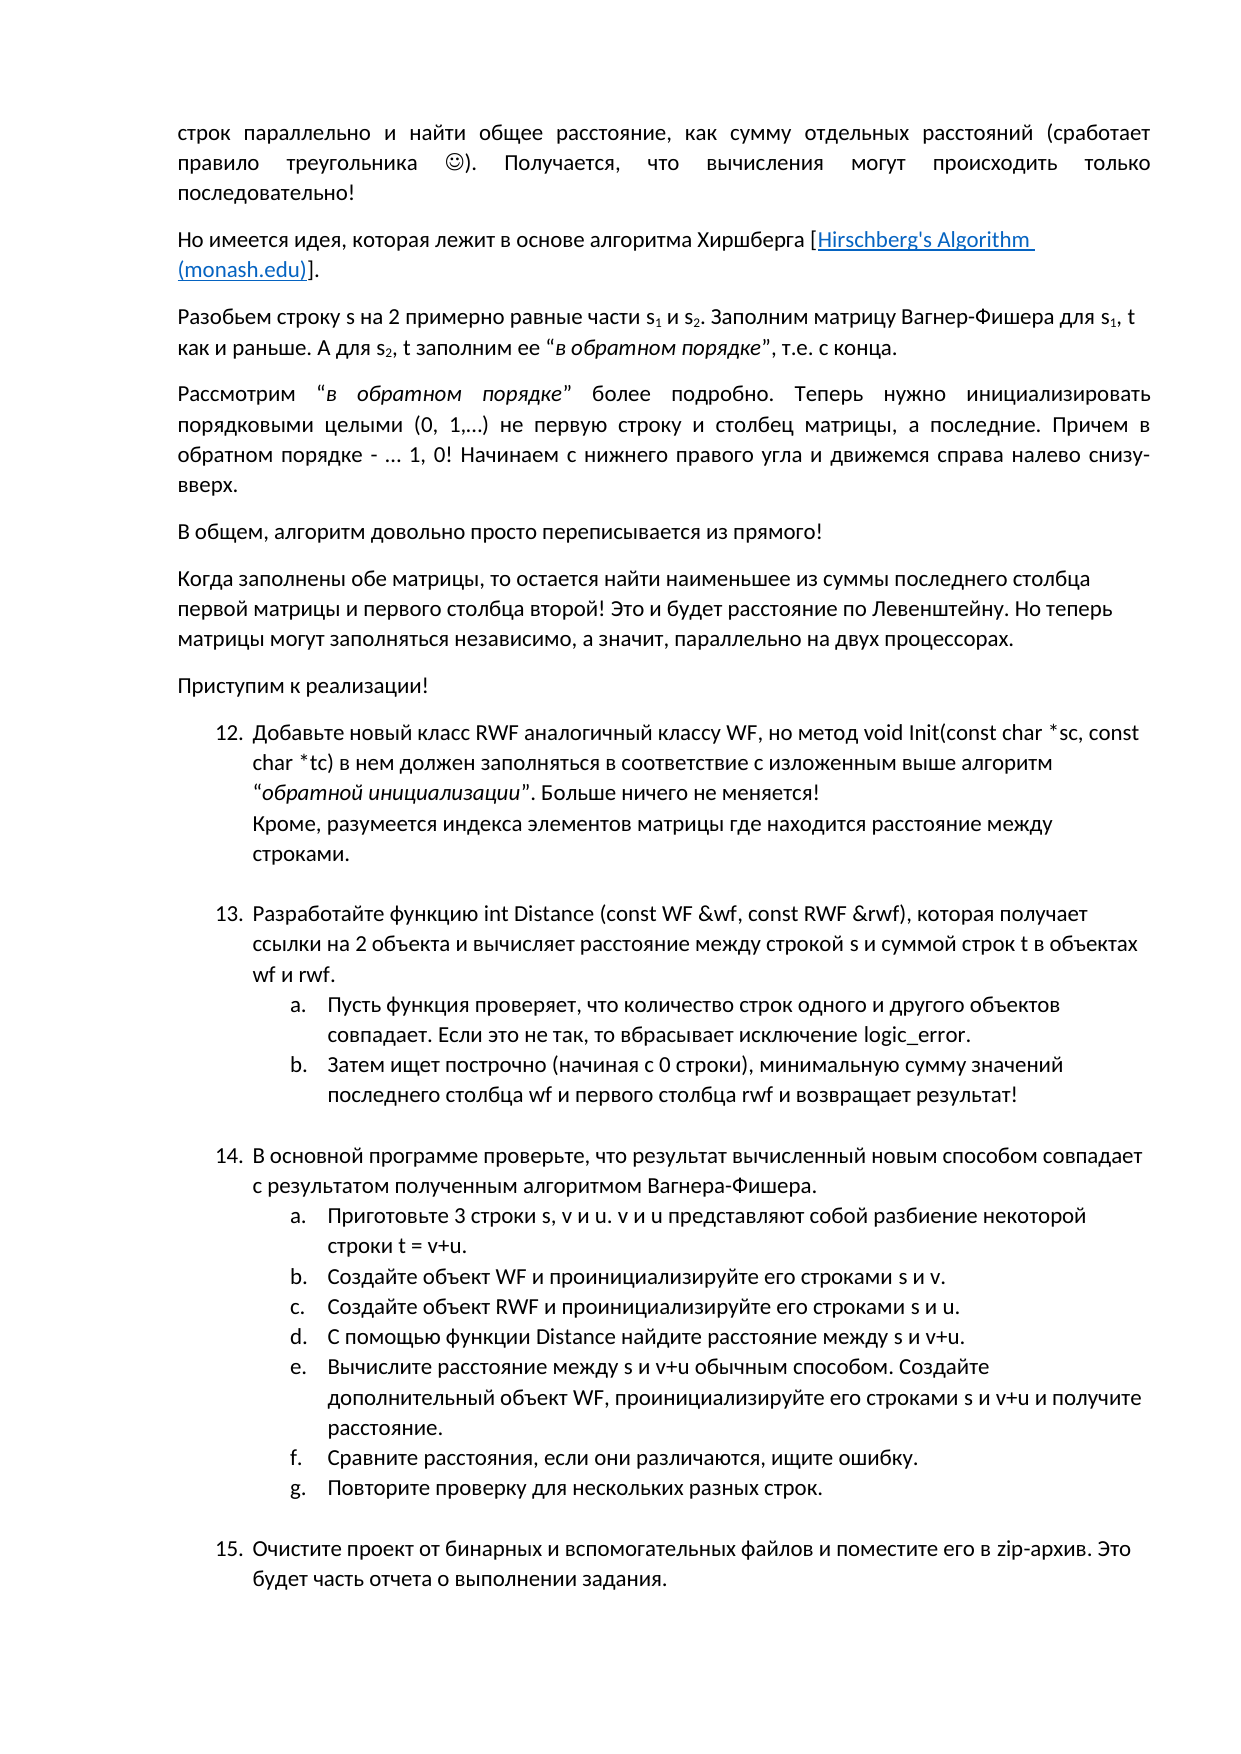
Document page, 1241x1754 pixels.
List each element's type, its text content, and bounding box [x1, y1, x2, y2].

list Пусть функция проверяет, что количество строк одного и другого объектов совпадает. Если это не так, то вбрасывает исключение logic_error. [290, 990, 1152, 1048]
list Создайте объект WF и проинициализируйте его строками s и v. [290, 1262, 1152, 1290]
text Рассмотрим “в обратном порядке” более подробно. Теперь нужно инициализировать порядковыми целыми (0, 1,…) не первую строку и столбец матрицы, а последние. Причем в обратном порядке - … 1, 0! Начинаем с нижнего правого угла и движемся справа налево снизу- вверх. [177, 379, 1152, 498]
list Создайте объект RWF и проинициализируйте его строками s и u. [290, 1292, 1152, 1320]
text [177, 118, 1152, 207]
list С помощью функции Distance найдите расстояние между s и v+u. [290, 1322, 1152, 1350]
list Очистите проект от бинарных и вспомогательных файлов и поместите его в zip-архив. Это будет часть отчета о выполнении задания. [215, 1534, 1152, 1592]
list Затем ищет построчно (начиная с 0 строки), минимальную сумму значений последнего столбца wf и первого столбца rwf и возвращает результат! [290, 1050, 1152, 1109]
list Приготовьте 3 строки s, v и u. v и u представляют собой разбиение некоторой строки t = v+u. [290, 1201, 1152, 1260]
list Повторите проверку для нескольких разных строк. [290, 1473, 1152, 1501]
list Добавьте новый класс RWF аналогичный классу WF, но метод void Init(const char *sс, const char *tс) в нем должен заполняться в соответствие с изложенным выше алгоритм “обратной инициализации”. Больше ничего не меняется! [215, 718, 1152, 807]
text Когда заполнены обе матрицы, то остается найти наименьшее из суммы последнего столбца первой матрицы и первого столбца второй! Это и будет расстояние по Левенштейну. Но теперь матрицы могут заполняться независимо, а значит, параллельно на двух процессорах. [177, 564, 1152, 652]
list Разработайте функцию int Distance (const WF &wf, const RWF &rwf), которая получает ссылки на 2 объекта и вычисляет расстояние между строкой s и суммой строк t в объектах wf и rwf. [215, 899, 1152, 988]
list Сравните расстояния, если они различаются, ищите ошибку. [290, 1443, 1152, 1471]
text Приступим к реализации! [177, 671, 1152, 699]
list Вычислите расстояние между s и v+u обычным способом. Создайте дополнительный объект WF, проинициализируйте его строками s и v+u и получите расстояние. [290, 1352, 1152, 1441]
list В основной программе проверьте, что результат вычисленный новым способом совпадает с результатом полученным алгоритмом Вагнера-Фишера. [215, 1141, 1152, 1199]
text В общем, алгоритм довольно просто переписывается из прямого! [177, 517, 1152, 545]
list Кроме, разумеется индекса элементов матрицы где находится расстояние между строками. [252, 809, 1152, 867]
text Но имеется идея, которая лежит в основе алгоритма Хиршберга [Hirschberg's Algorithm (monash.edu)]. [177, 225, 1152, 284]
text Разобьем строку s на 2 примерно равные части s1 и s2. Заполним матрицу Вагнер-Фишера для s1, t как и раньше. А для s2, t заполним ее “в обратном порядке”, т.е. с конца. [177, 302, 1152, 361]
